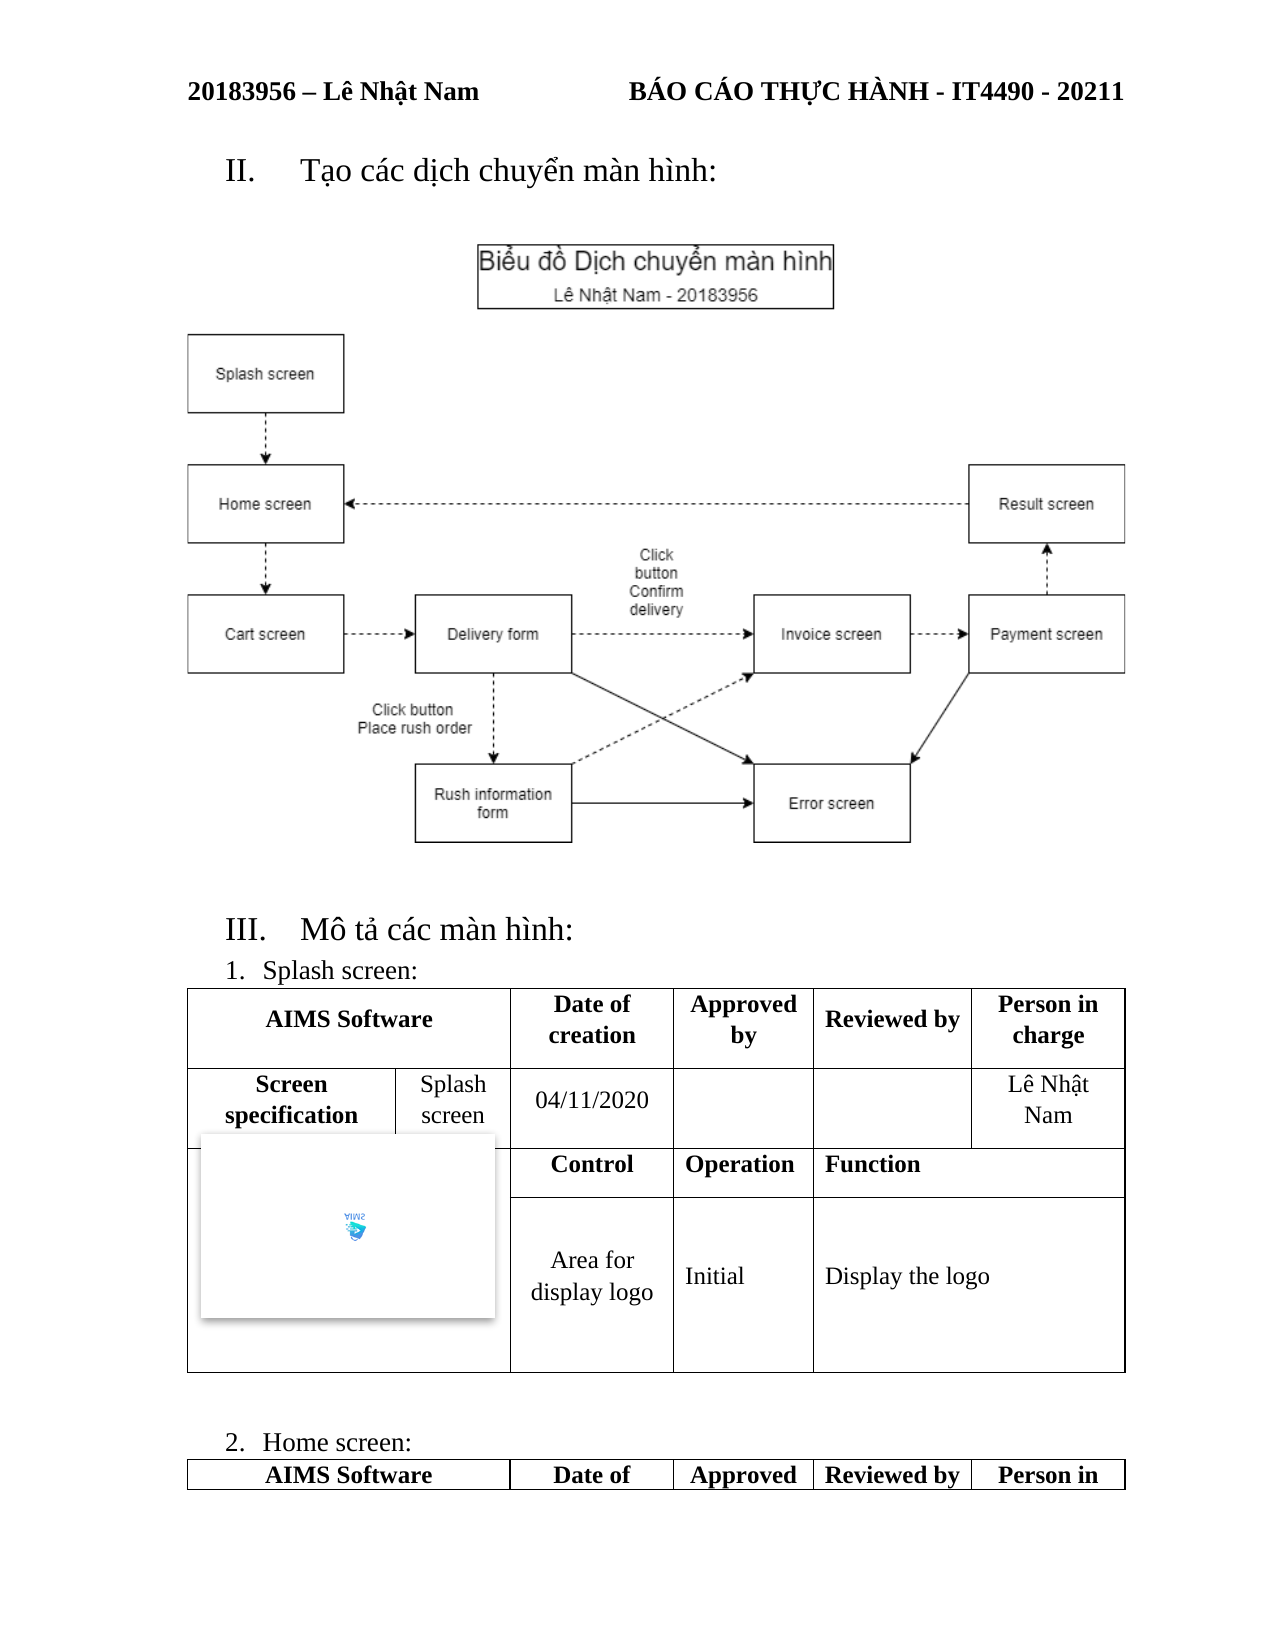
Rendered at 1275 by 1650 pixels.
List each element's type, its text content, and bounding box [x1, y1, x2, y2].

table_cell Screen specification [188, 1069, 395, 1148]
subtitle Mô tả các màn hình: [225, 909, 1125, 947]
table_cell Area for display logo [511, 1198, 673, 1372]
table_header AIMS Software [188, 1460, 509, 1489]
table_header Person in charge [972, 1460, 1124, 1489]
subtitle Tạo các dịch chuyển màn hình: [225, 150, 1125, 188]
table_cell [814, 1069, 971, 1148]
table_header Reviewed by [814, 1460, 971, 1489]
table_cell Function [814, 1149, 1124, 1197]
subtitle Home screen: [225, 1426, 1125, 1457]
table_header Date of creation [511, 1460, 673, 1489]
subtitle Splash screen: [225, 954, 1125, 986]
table_header Approved by [674, 989, 813, 1068]
table_cell 04/11/2020 [511, 1069, 673, 1148]
picture [216, 1148, 481, 1304]
table_header Date of creation [511, 989, 673, 1068]
table_cell [188, 1149, 510, 1372]
table_header AIMS Software [188, 989, 510, 1068]
table_cell Display the logo [814, 1198, 1124, 1372]
table_header Approved by [674, 1460, 813, 1489]
table_header Person in charge [972, 989, 1124, 1068]
table_cell Splash screen [396, 1069, 510, 1148]
table_cell [674, 1069, 813, 1148]
table_cell Initial [674, 1198, 813, 1372]
table_cell Operation [674, 1149, 813, 1197]
table_cell Lê Nhật Nam [972, 1069, 1124, 1148]
picture [187, 217, 1125, 843]
table_cell Control [511, 1149, 673, 1197]
table_header Reviewed by [814, 989, 971, 1068]
